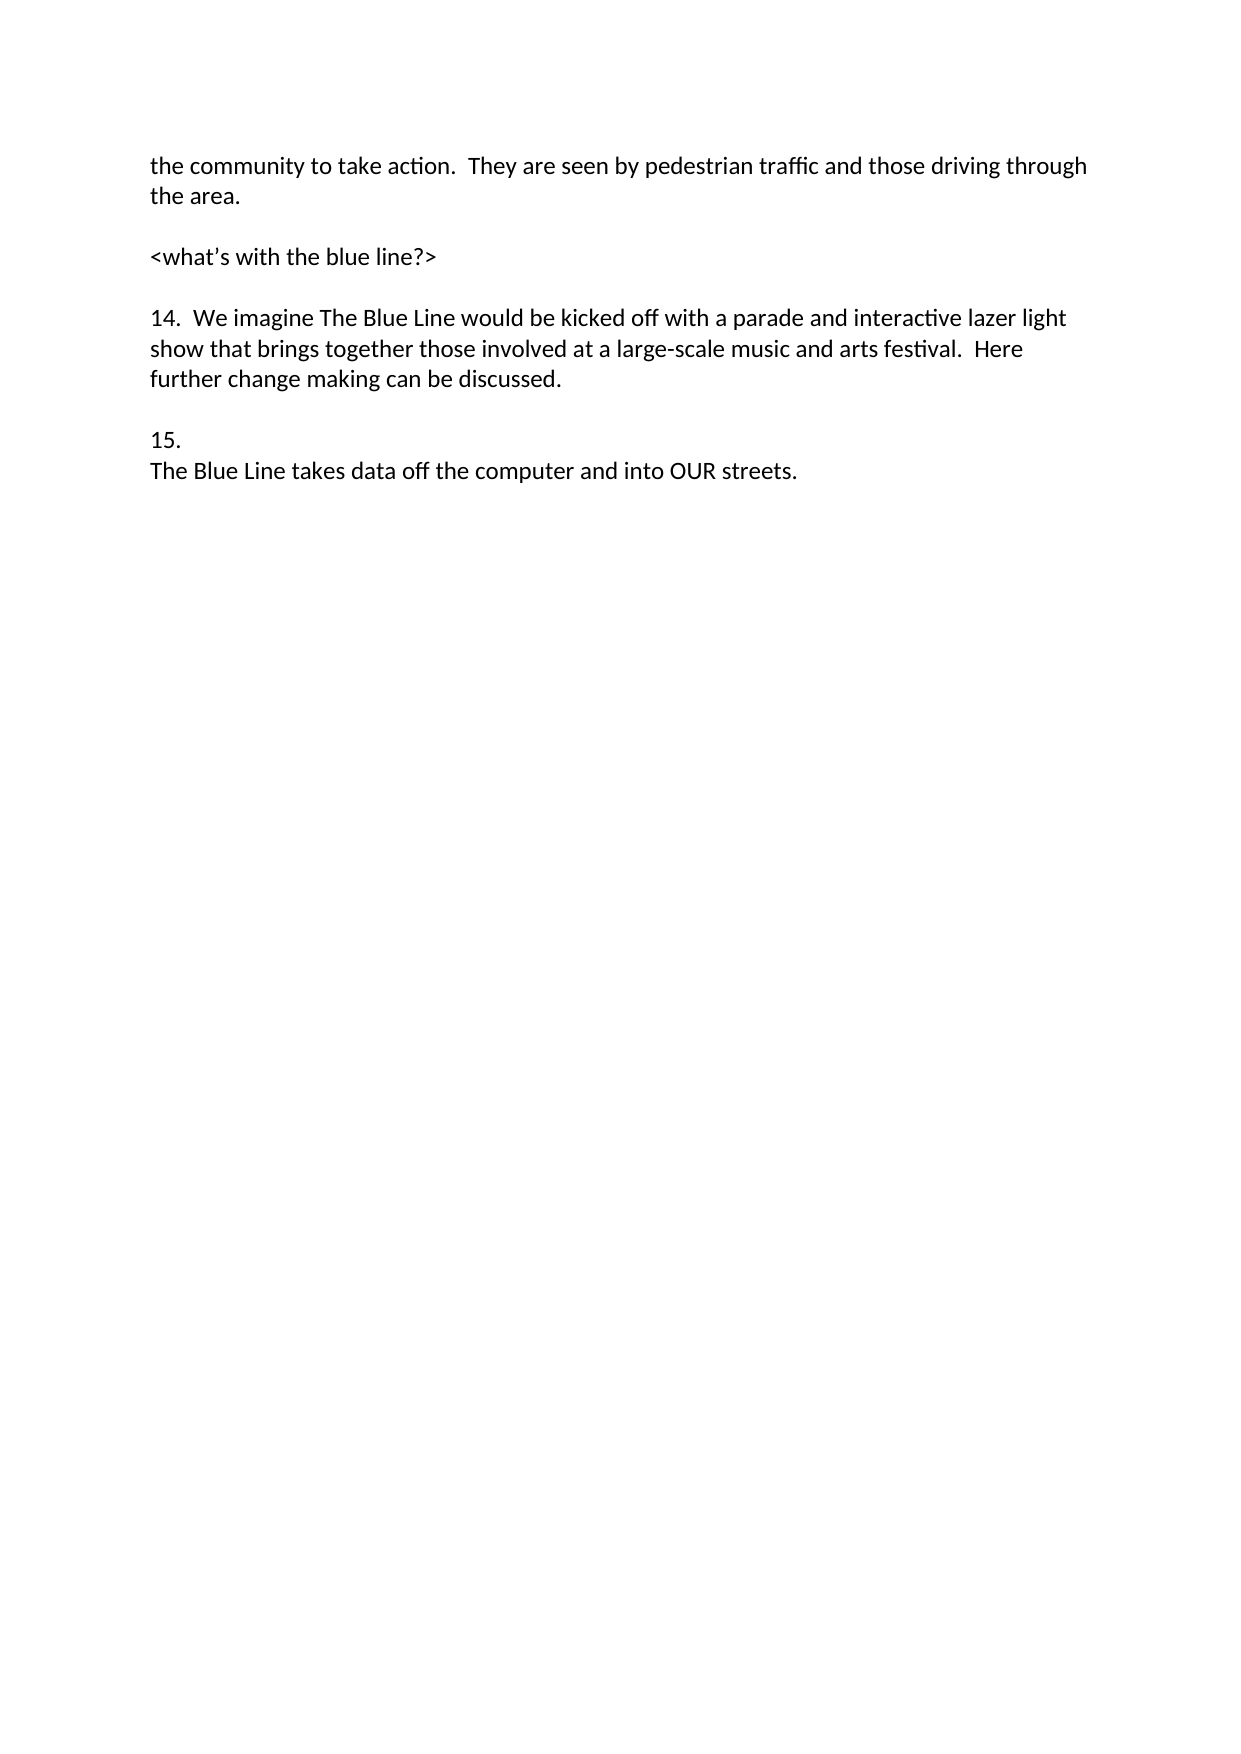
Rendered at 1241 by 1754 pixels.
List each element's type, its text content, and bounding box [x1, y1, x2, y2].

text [150, 150, 1090, 211]
text 15. [150, 425, 1090, 455]
text 14. We imagine The Blue Line would be kicked off with a parade and interactive lazer light show that brings together those involved at a large-scale music and arts festival. Here further change making can be discussed. [150, 303, 1090, 394]
text The Blue Line takes data off the computer and into OUR streets. [150, 455, 1090, 486]
text <what’s with the blue line?> [150, 211, 1090, 272]
